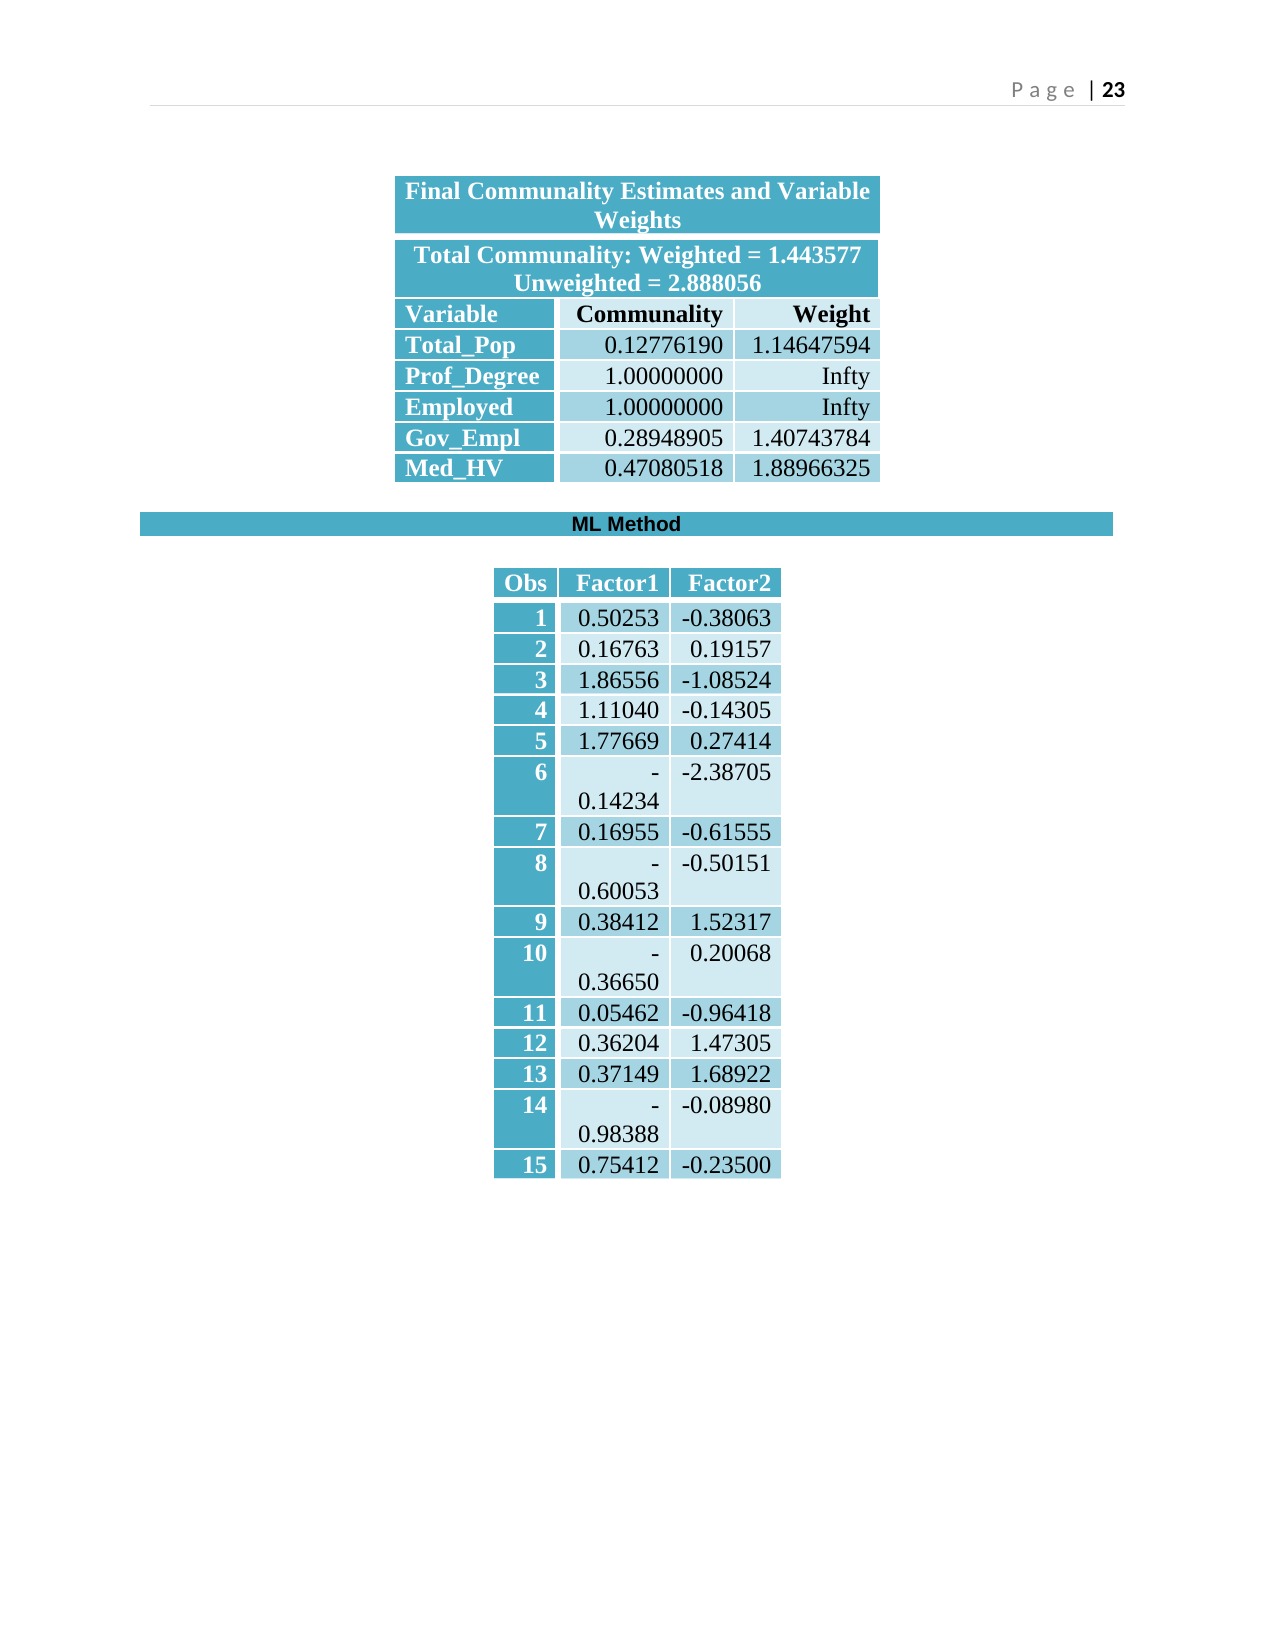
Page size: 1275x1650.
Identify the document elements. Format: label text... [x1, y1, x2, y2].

table_cell 2 [494, 634, 555, 663]
table_cell 4 [494, 696, 555, 724]
table_cell Variable [395, 299, 554, 328]
table_cell 1.00000000 [560, 392, 733, 421]
table_cell 1.52317 [671, 907, 781, 936]
table_cell 12 [494, 1029, 555, 1057]
table_cell Infty [735, 392, 880, 421]
table_cell 14 [494, 1090, 555, 1148]
table_header Factor2 [671, 568, 781, 597]
table_cell 1.47305 [671, 1029, 781, 1057]
table_cell -0.14305 [671, 696, 781, 724]
table_cell Med_HV [395, 454, 554, 482]
table_cell 7 [494, 817, 555, 846]
table_cell -0.50151 [671, 848, 781, 905]
table_header Final Communality Estimates and Variable Weights [395, 176, 880, 233]
table_cell 9 [494, 907, 555, 936]
table_cell 0.50253 [561, 603, 669, 632]
table_cell Total_Pop [395, 330, 554, 359]
table_cell 5 [494, 726, 555, 755]
table_cell 1.86556 [561, 665, 669, 693]
table_cell 1.77669 [561, 726, 669, 755]
table_cell 0.16763 [561, 634, 669, 663]
table_cell Total Communality: Weighted = 1.443577 Unweighted = 2.888056 [395, 240, 878, 297]
table_cell 1.14647594 [735, 330, 880, 359]
table_cell 0.75412 [561, 1150, 669, 1178]
table_cell 0.16955 [561, 817, 669, 846]
table_cell 11 [494, 998, 555, 1026]
table_cell 0.05462 [561, 998, 669, 1026]
table_cell 0.36204 [561, 1029, 669, 1057]
table_cell 13 [494, 1059, 555, 1088]
table_cell 3 [494, 665, 555, 693]
table_cell Infty [735, 361, 880, 390]
table_cell 1.40743784 [735, 423, 880, 451]
table_cell -0.98388 [561, 1090, 669, 1148]
table_cell 0.20068 [671, 938, 781, 996]
table_cell -0.36650 [561, 938, 669, 996]
table_cell -0.38063 [671, 603, 781, 632]
table_cell 15 [494, 1150, 555, 1178]
table_cell 1.68922 [671, 1059, 781, 1088]
table_cell -0.60053 [561, 848, 669, 905]
table_cell 1 [494, 603, 555, 632]
table_cell 0.12776190 [560, 330, 733, 359]
table_header Factor1 [559, 568, 669, 597]
table_cell 10 [494, 938, 555, 996]
table_cell 1.00000000 [560, 361, 733, 390]
table_cell -2.38705 [671, 757, 781, 815]
table_cell 8 [494, 848, 555, 905]
table_cell Gov_Empl [395, 423, 554, 451]
table_cell Weight [735, 299, 880, 328]
table_cell -0.61555 [671, 817, 781, 846]
table_cell Employed [395, 392, 554, 421]
table_cell Communality [560, 299, 733, 328]
table_cell 0.47080518 [560, 454, 733, 482]
table_cell 0.38412 [561, 907, 669, 936]
table_cell -0.23500 [671, 1150, 781, 1178]
table_cell -0.08980 [671, 1090, 781, 1148]
table_cell 1.88966325 [735, 454, 880, 482]
table_cell 0.19157 [671, 634, 781, 663]
table_cell -0.14234 [561, 757, 669, 815]
table_cell Prof_Degree [395, 361, 554, 390]
table_cell -1.08524 [671, 665, 781, 693]
table_header Obs [494, 568, 557, 597]
table_cell 0.27414 [671, 726, 781, 755]
table_cell 1.11040 [561, 696, 669, 724]
table_cell 0.37149 [561, 1059, 669, 1088]
table_cell 0.28948905 [560, 423, 733, 451]
table_cell -0.96418 [671, 998, 781, 1026]
table_cell 6 [494, 757, 555, 815]
table_header ML Method [140, 512, 1113, 536]
